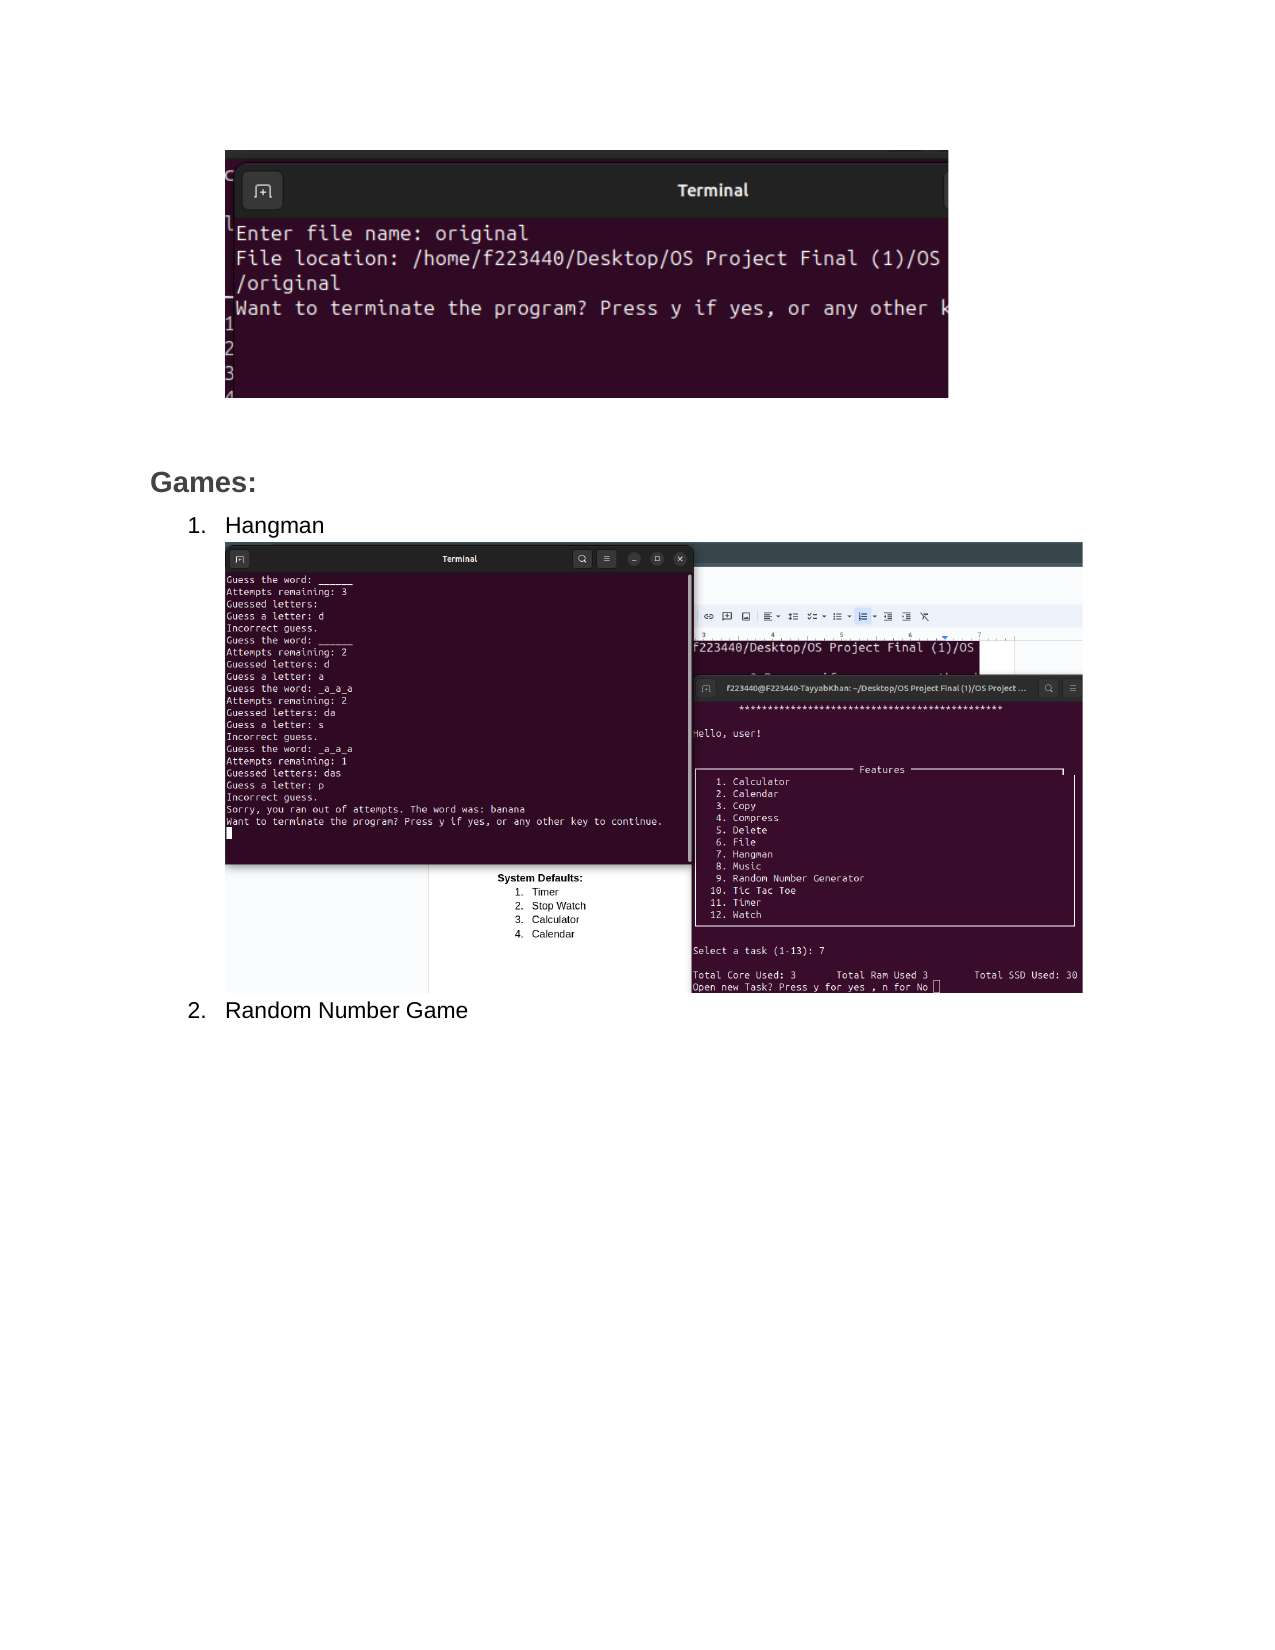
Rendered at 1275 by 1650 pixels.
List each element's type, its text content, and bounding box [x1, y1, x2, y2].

picture [225, 542, 1083, 993]
picture [225, 150, 949, 398]
subtitle Games: [150, 465, 1125, 499]
list Hangman [187, 512, 1125, 538]
list Random Number Game [187, 997, 1125, 1023]
